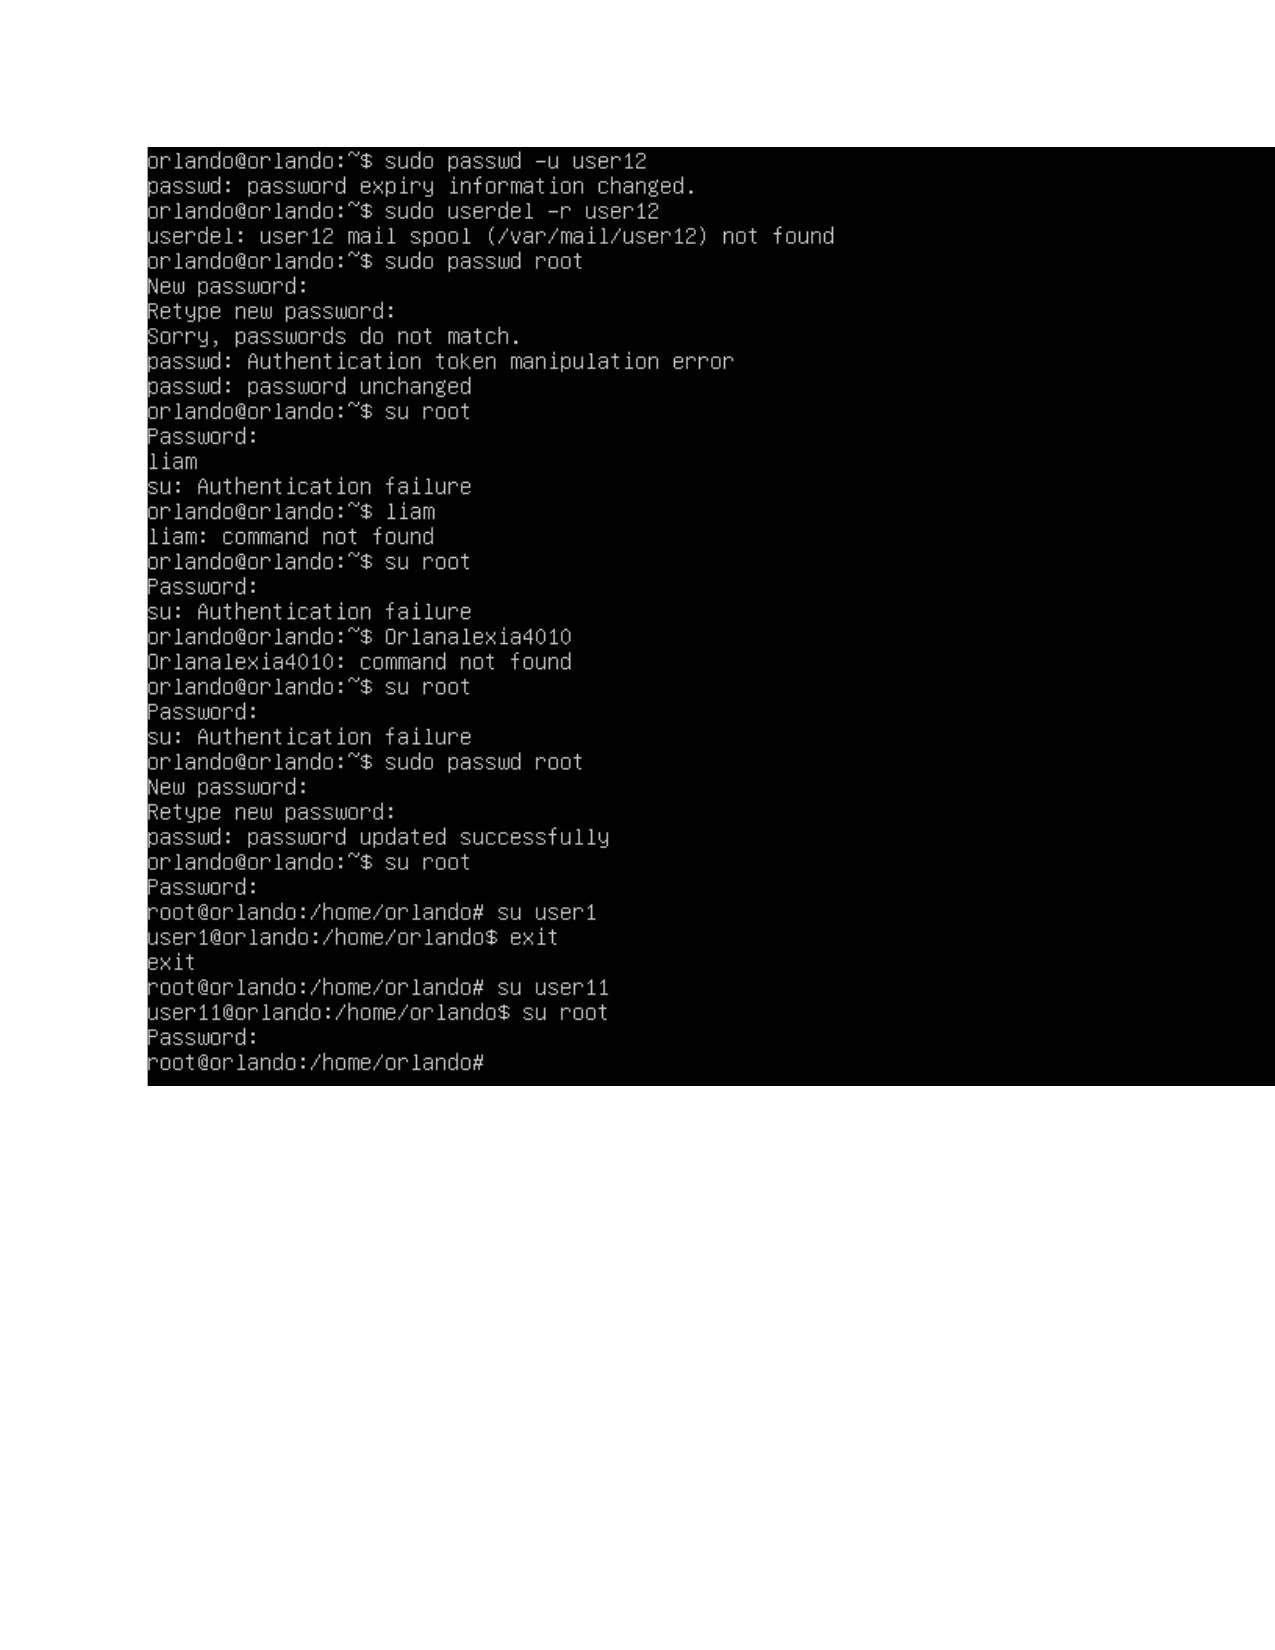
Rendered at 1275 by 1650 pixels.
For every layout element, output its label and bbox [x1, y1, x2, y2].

picture [147, 147, 1275, 1086]
